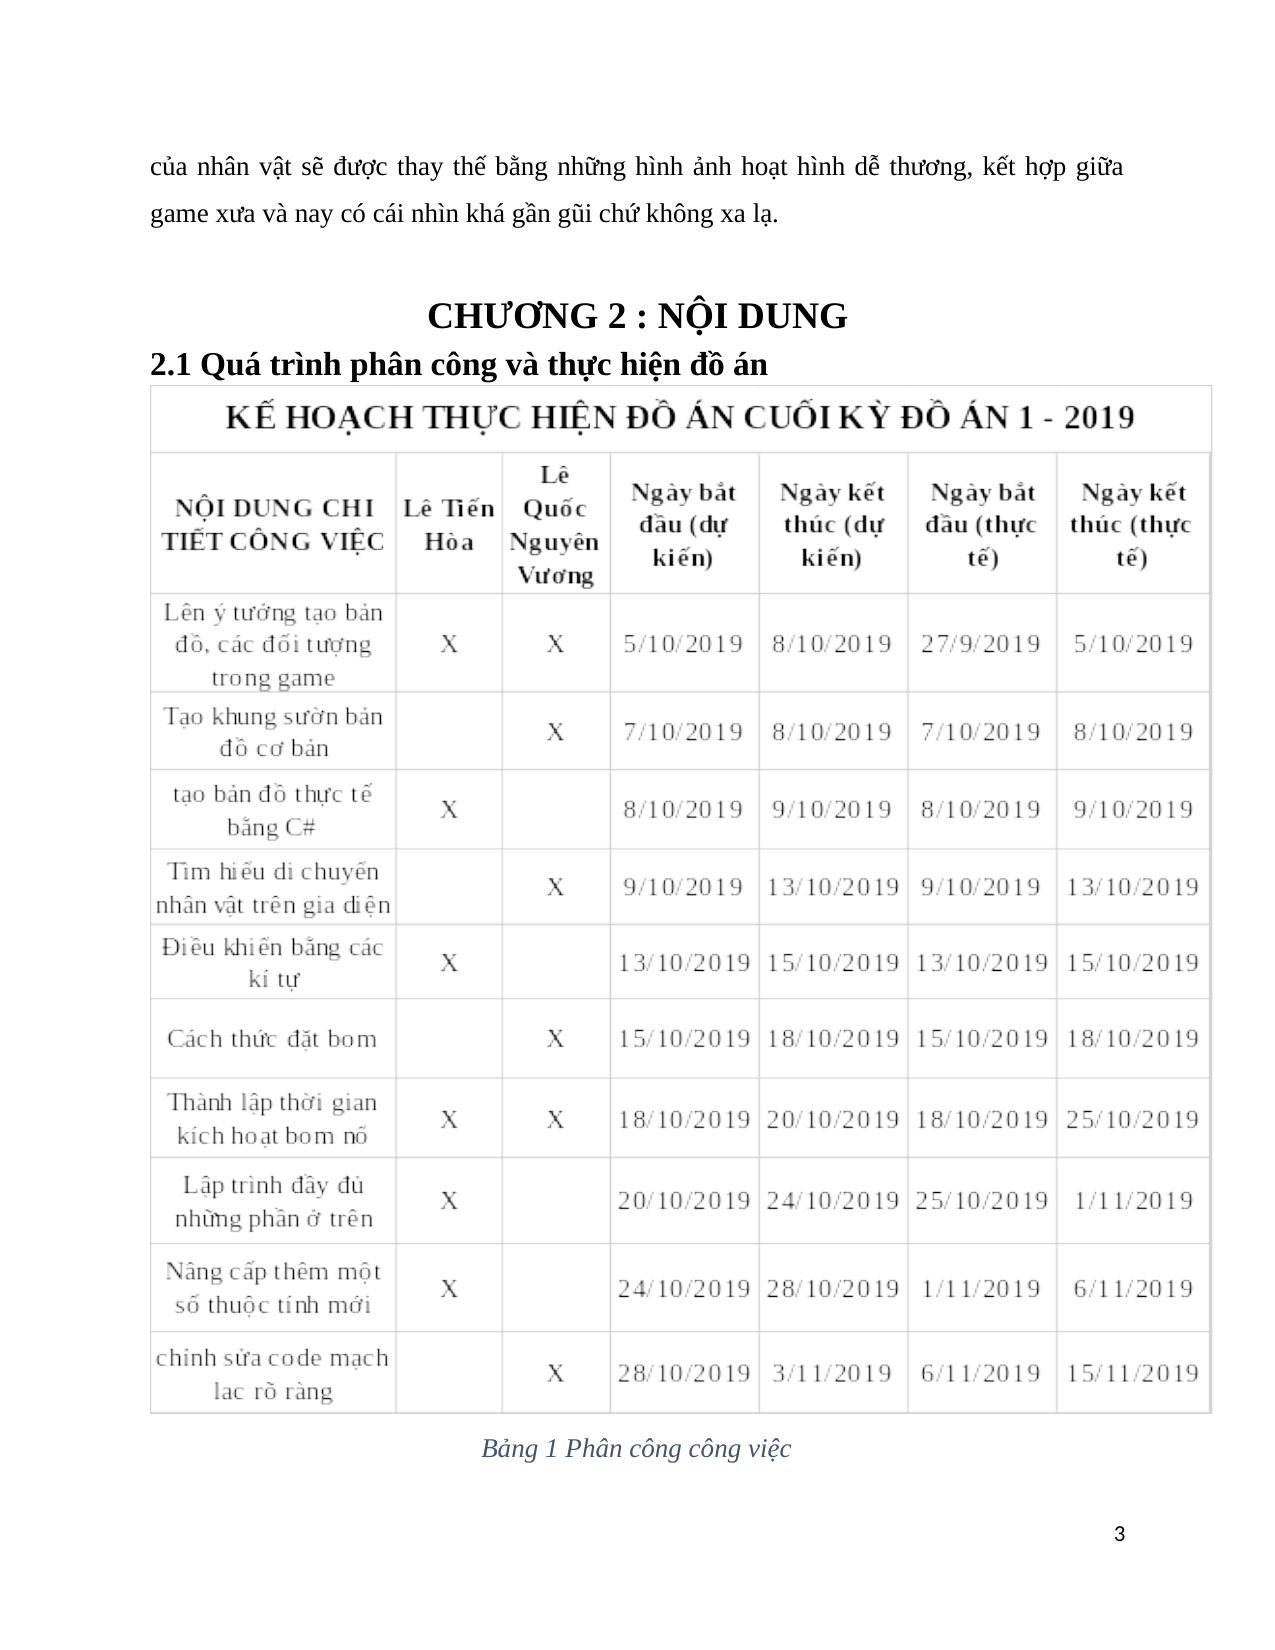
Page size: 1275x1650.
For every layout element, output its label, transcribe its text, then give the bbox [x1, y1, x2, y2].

subtitle 2.1 Quá trình phân công và thực hiện đồ án [150, 344, 1125, 382]
text Bảng 1 Phân công công việc [150, 1432, 1125, 1463]
subtitle CHƯƠNG 2 : NỘI DUNG [150, 293, 1125, 336]
